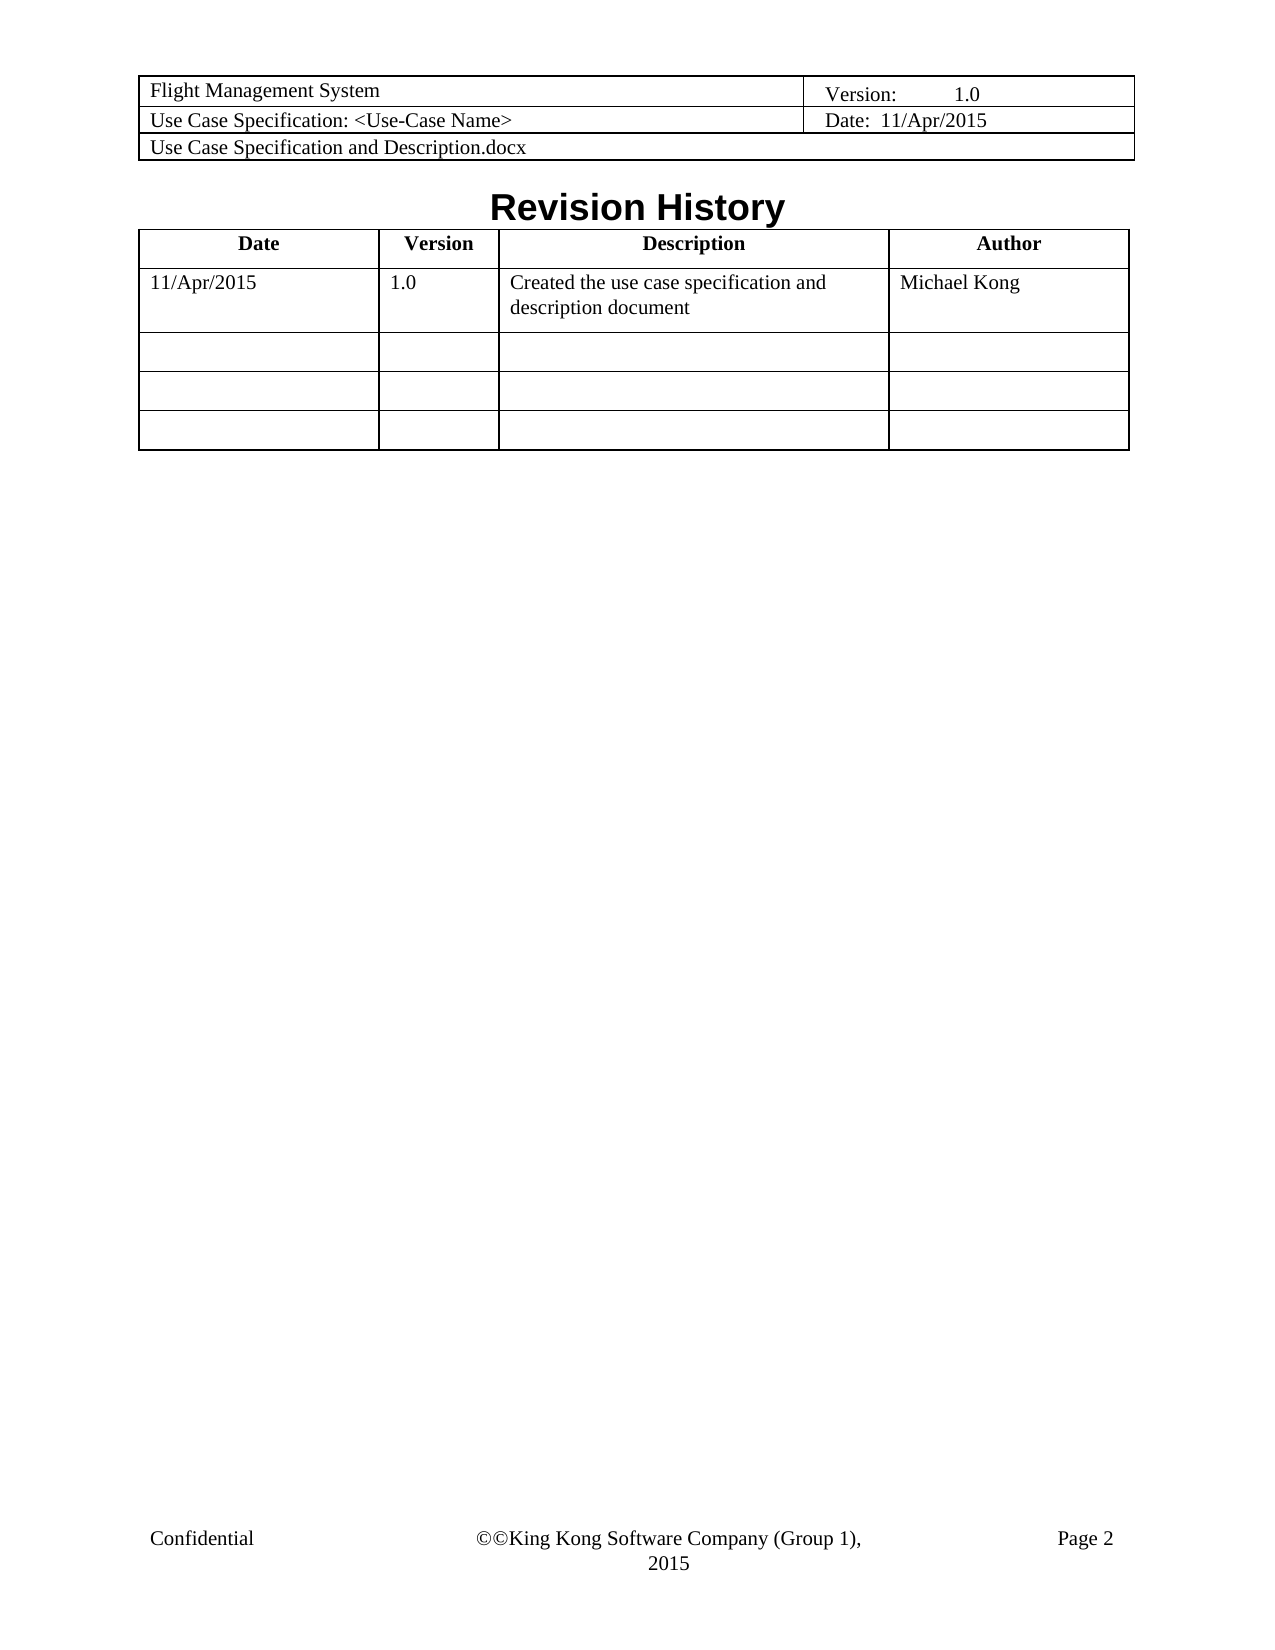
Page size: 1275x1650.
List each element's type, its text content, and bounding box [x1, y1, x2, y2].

table_cell [380, 411, 498, 449]
table_header Date [140, 230, 378, 268]
table_cell [140, 333, 378, 371]
table_cell [890, 333, 1128, 371]
table_cell 1.0 [380, 269, 498, 332]
table_cell [500, 411, 888, 449]
table_cell [380, 333, 498, 371]
table_cell [890, 372, 1128, 410]
table_cell [500, 372, 888, 410]
table_cell 11/Apr/2015 [140, 269, 378, 332]
table_cell [380, 372, 498, 410]
table_header Author [890, 230, 1128, 268]
table_cell [140, 411, 378, 449]
table_cell Created the use case specification and description document [500, 269, 888, 332]
title Revision History [150, 185, 1125, 228]
table_cell [140, 372, 378, 410]
table_header Description [500, 230, 888, 268]
table_cell [500, 333, 888, 371]
table_cell [890, 411, 1128, 449]
table_cell Michael Kong [890, 269, 1128, 332]
table_header Version [380, 230, 498, 268]
